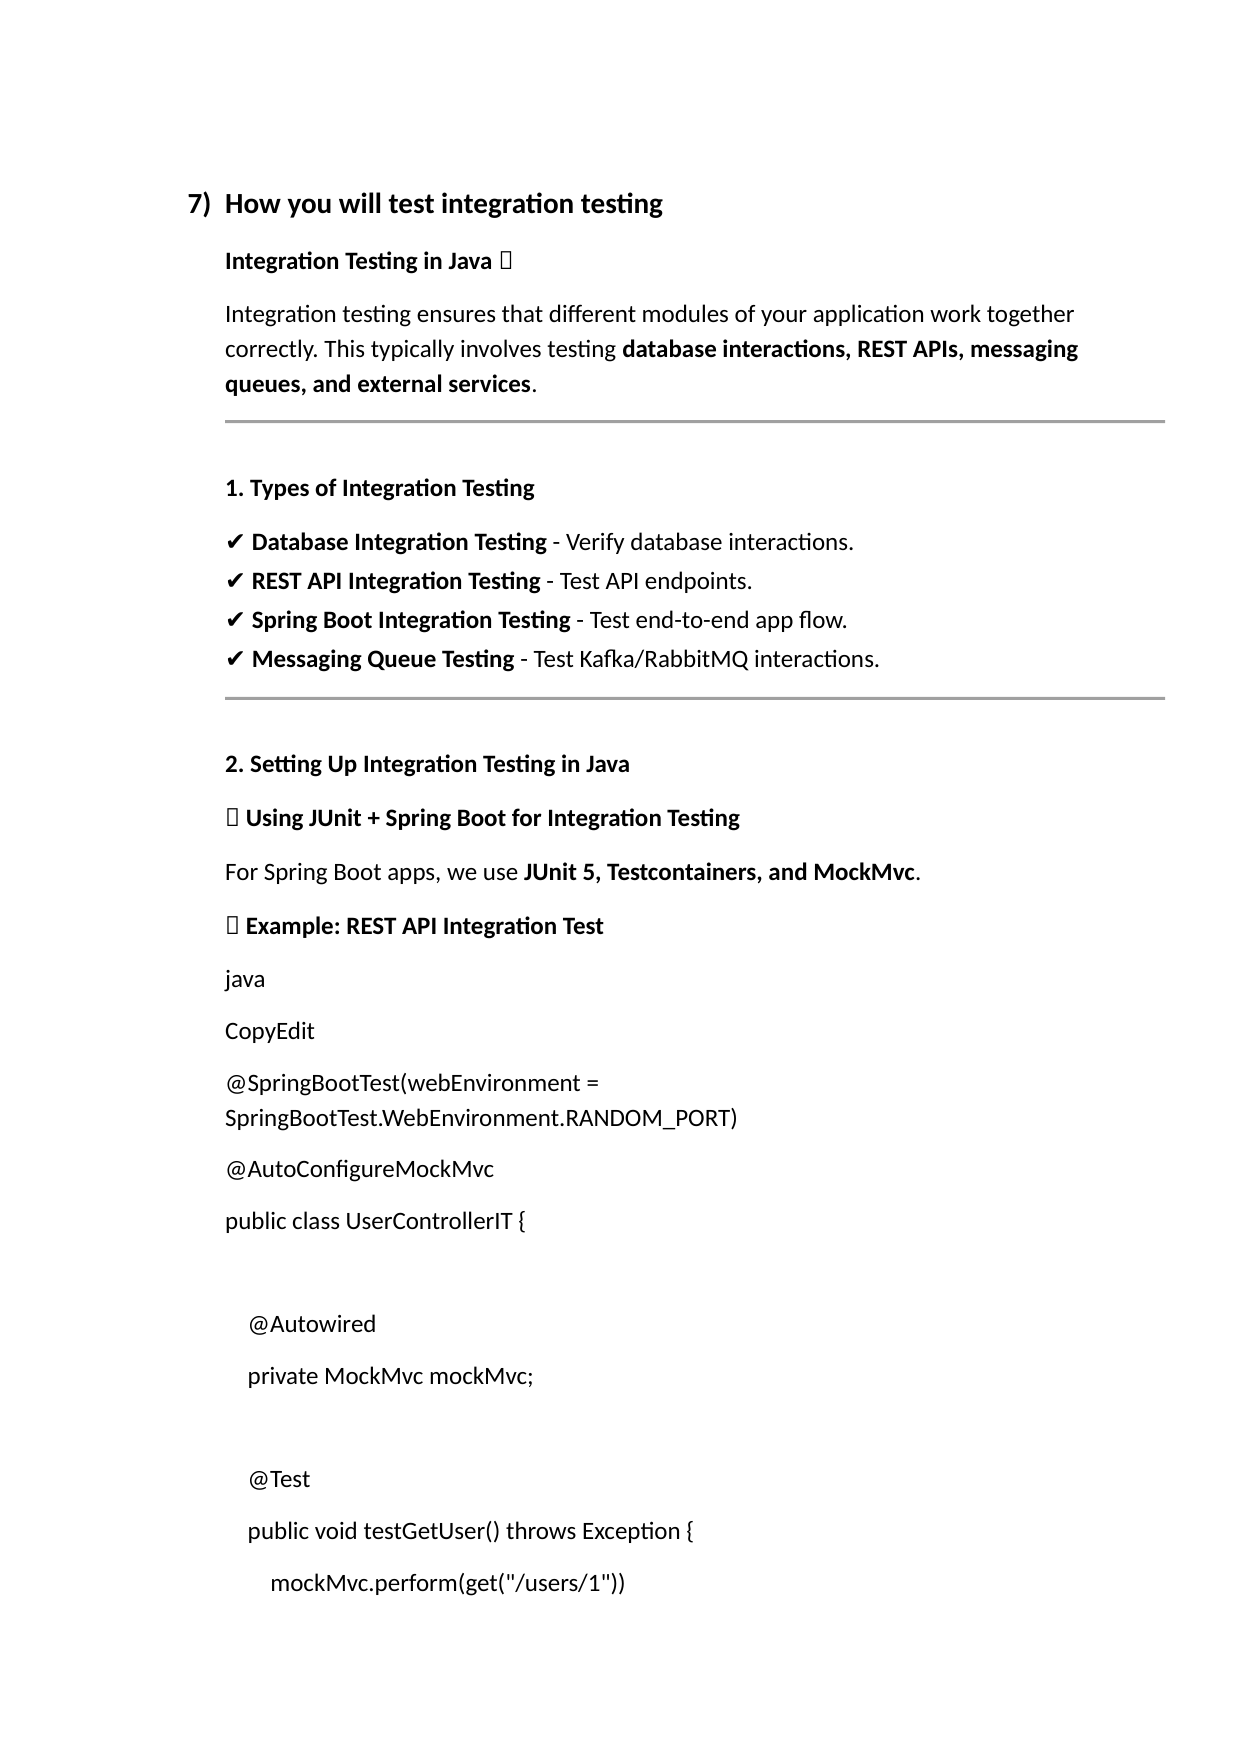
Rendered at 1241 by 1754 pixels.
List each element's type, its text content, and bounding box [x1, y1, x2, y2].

text 1. Types of Integration Testing [225, 472, 1090, 502]
text mockMvc.perform(get("/users/1")) [225, 1567, 1090, 1597]
text Integration testing ensures that different modules of your application work together correctly. This typically involves testing database interactions, REST APIs, messaging queues, and external services. [225, 298, 1090, 399]
text @Autowired [225, 1308, 1090, 1339]
text Integration Testing in Java 🚀 [225, 243, 1090, 277]
list How you will test integration testing [187, 185, 1090, 221]
text @Test [225, 1463, 1090, 1494]
text 📌 Example: REST API Integration Test [225, 908, 1090, 942]
text CopyEdit [225, 1015, 1090, 1046]
text java [225, 963, 1090, 994]
text ✅ Using JUnit + Spring Boot for Integration Testing [225, 800, 1090, 834]
text @AutoConfigureMockMvc [225, 1153, 1090, 1184]
text private MockMvc mockMvc; [225, 1360, 1090, 1391]
text @SpringBootTest(webEnvironment = SpringBootTest.WebEnvironment.RANDOM_PORT) [225, 1067, 1090, 1132]
text ✔ Database Integration Testing - Verify database interactions. ✔ REST API Integration Testing - Test API endpoints. ✔ Spring Boot Integration Testing - Test end-to-end app flow. ✔ Messaging Queue Testing - Test Kafka/RabbitMQ interactions. [225, 523, 1090, 675]
text public void testGetUser() throws Exception { [225, 1515, 1090, 1546]
text 2. Setting Up Integration Testing in Java [225, 748, 1090, 779]
text public class UserControllerIT { [225, 1205, 1090, 1236]
text For Spring Boot apps, we use JUnit 5, Testcontainers, and MockMvc. [225, 856, 1090, 886]
